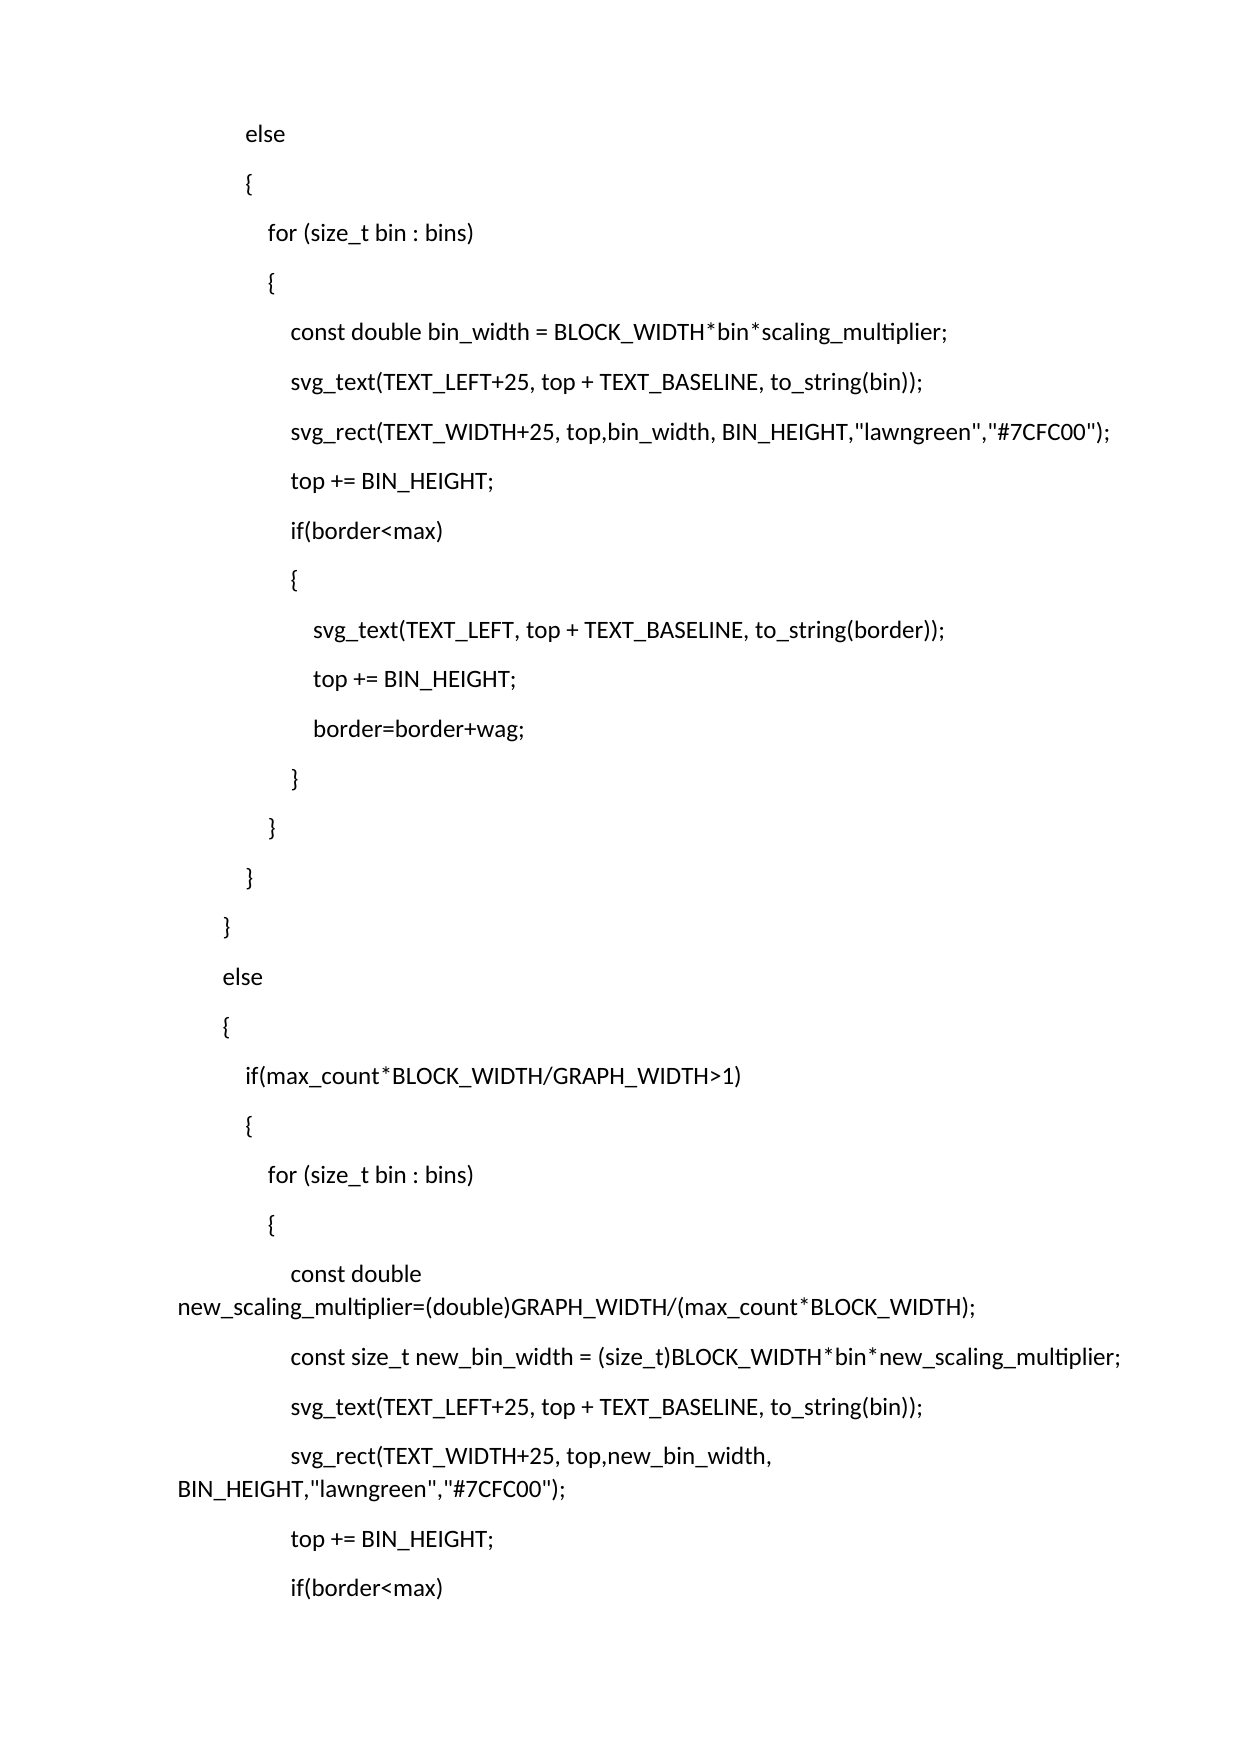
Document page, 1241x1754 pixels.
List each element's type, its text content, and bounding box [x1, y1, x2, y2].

text const size_t new_bin_width = (size_t)BLOCK_WIDTH*bin*new_scaling_multiplier; [177, 1341, 1152, 1372]
text } [177, 812, 1152, 843]
text const double new_scaling_multiplier=(double)GRAPH_WIDTH/(max_count*BLOCK_WIDTH); [177, 1258, 1152, 1322]
text if(max_count*BLOCK_WIDTH/GRAPH_WIDTH>1) [177, 1060, 1152, 1091]
text top += BIN_HEIGHT; [177, 663, 1152, 694]
text const double bin_width = BLOCK_WIDTH*bin*scaling_multiplier; [177, 316, 1152, 347]
text for (size_t bin : bins) [177, 1159, 1152, 1190]
text { [177, 267, 1152, 297]
text top += BIN_HEIGHT; [177, 1523, 1152, 1553]
text svg_rect(TEXT_WIDTH+25, top,new_bin_width, BIN_HEIGHT,"lawngreen","#7CFC00"); [177, 1440, 1152, 1504]
text if(border<max) [177, 515, 1152, 545]
text svg_text(TEXT_LEFT, top + TEXT_BASELINE, to_string(border)); [177, 614, 1152, 644]
text { [177, 564, 1152, 595]
text svg_rect(TEXT_WIDTH+25, top,bin_width, BIN_HEIGHT,"lawngreen","#7CFC00"); [177, 416, 1152, 446]
text } [177, 911, 1152, 942]
text { [177, 1011, 1152, 1041]
text svg_text(TEXT_LEFT+25, top + TEXT_BASELINE, to_string(bin)); [177, 1391, 1152, 1421]
text else [177, 961, 1152, 992]
text { [177, 168, 1152, 198]
text for (size_t bin : bins) [177, 217, 1152, 248]
text { [177, 1110, 1152, 1140]
text top += BIN_HEIGHT; [177, 465, 1152, 496]
text border=border+wag; [177, 713, 1152, 744]
text svg_text(TEXT_LEFT+25, top + TEXT_BASELINE, to_string(bin)); [177, 366, 1152, 397]
text } [177, 763, 1152, 793]
text if(border<max) [177, 1572, 1152, 1603]
text else [177, 118, 1152, 149]
text { [177, 1209, 1152, 1239]
text } [177, 862, 1152, 892]
